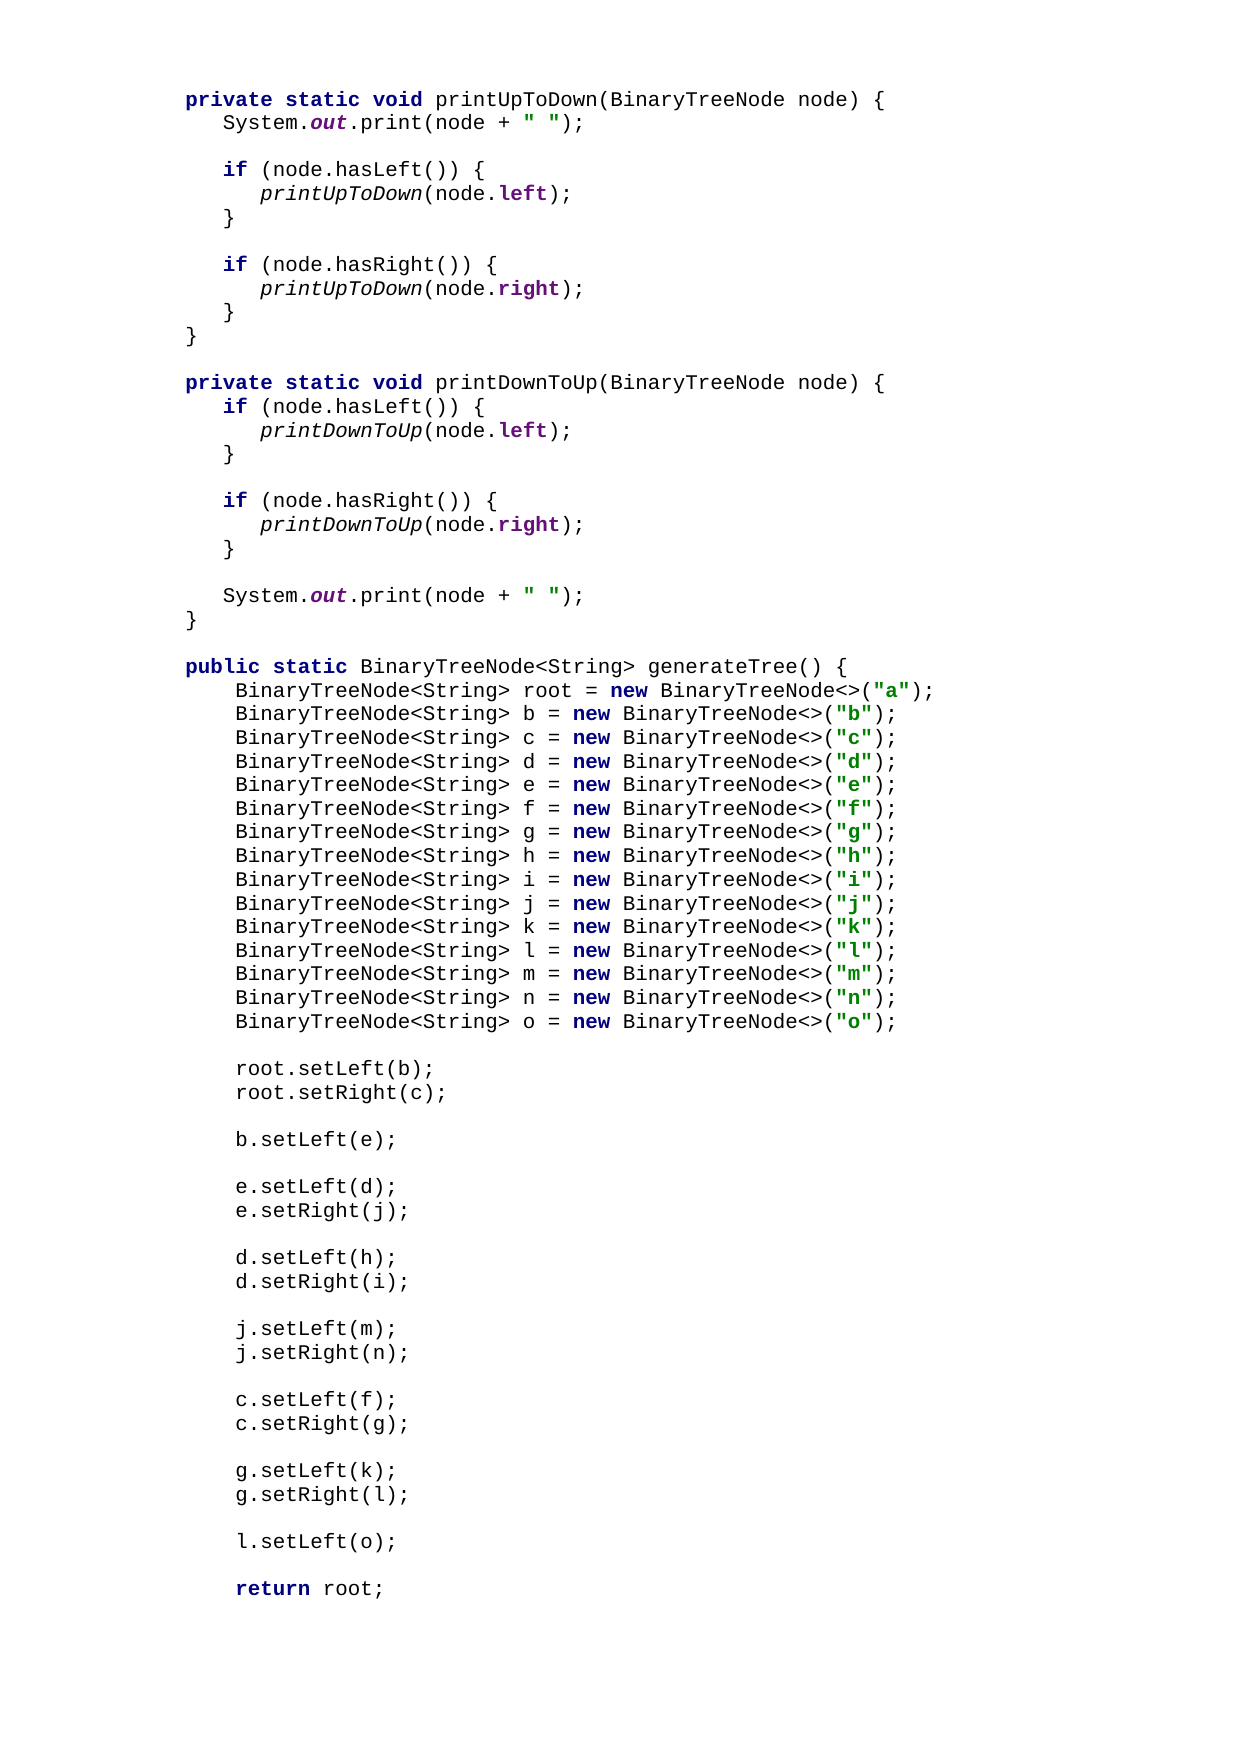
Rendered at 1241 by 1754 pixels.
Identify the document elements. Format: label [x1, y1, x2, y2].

text [148, 88, 1152, 1626]
